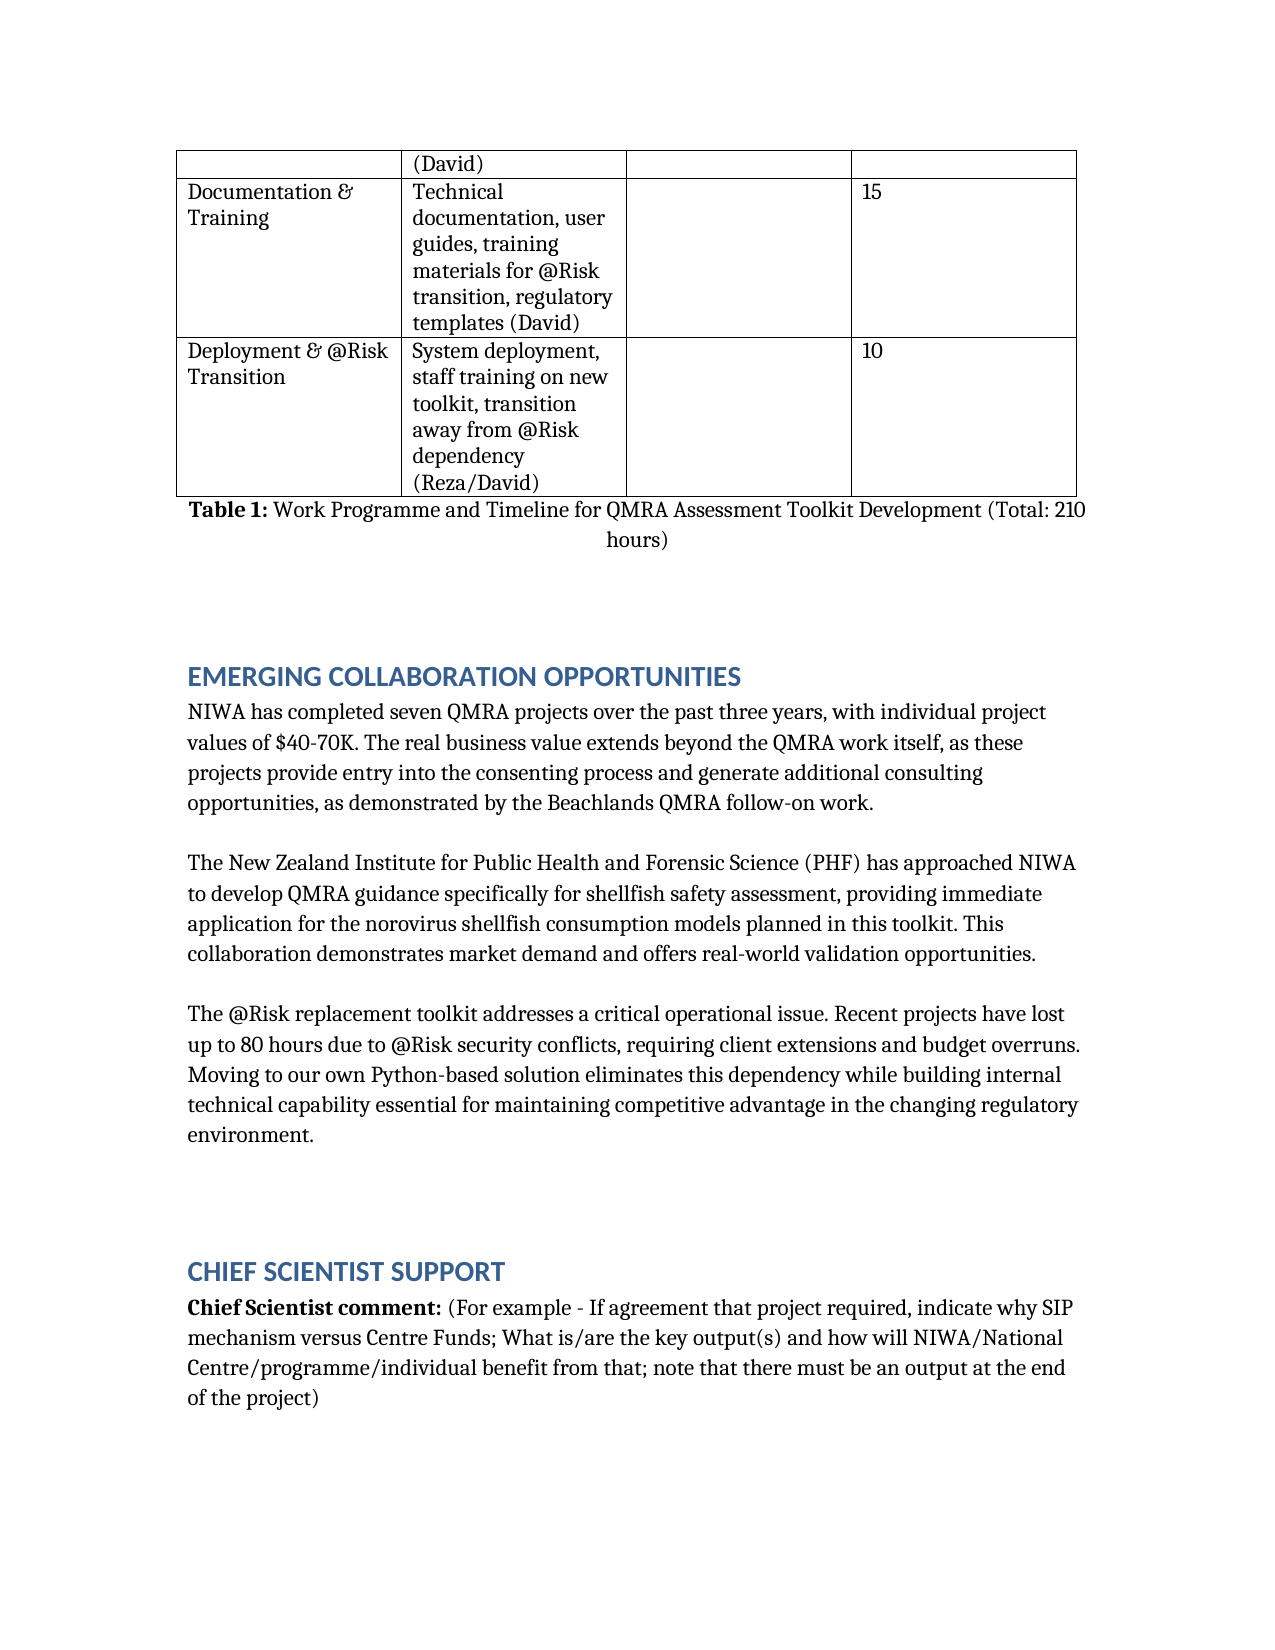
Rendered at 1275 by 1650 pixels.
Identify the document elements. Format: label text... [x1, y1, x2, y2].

table_cell Documentation & Training [177, 179, 401, 337]
table_cell 25 [852, 151, 1076, 177]
text NIWA has completed seven QMRA projects over the past three years, with individual project values of $40-70K. The real business value extends beyond the QMRA work itself, as these projects provide entry into the consenting process and generate additional consulting opportunities, as demonstrated by the Beachlands QMRA follow-on work. The New Zealand Institute for Public Health and Forensic Science (PHF) has approached NIWA to develop QMRA guidance specifically for shellfish safety assessment, providing immediate application for the norovirus shellfish consumption models planned in this toolkit. This collaboration demonstrates market demand and offers real-world validation opportunities. The @Risk replacement toolkit addresses a critical operational issue. Recent projects have lost up to 80 hours due to @Risk security conflicts, requiring client extensions and budget overruns. Moving to our own Python-based solution eliminates this dependency while building internal technical capability essential for maintaining competitive advantage in the changing regulatory environment. [187, 699, 1087, 1148]
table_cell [402, 151, 626, 177]
subtitle EMERGING COLLABORATION OPPORTUNITIES [187, 658, 1087, 694]
table_cell System deployment, staff training on new toolkit, transition away from @Risk dependency (Reza/David) [402, 338, 626, 496]
table_cell 10 [852, 338, 1076, 496]
table_cell Technical documentation, user guides, training materials for @Risk transition, regulatory templates (David) [402, 179, 626, 337]
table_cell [177, 151, 401, 177]
table_cell [627, 338, 851, 496]
table_cell [627, 151, 851, 177]
table_cell [627, 179, 851, 337]
table_cell Deployment & @Risk Transition [177, 338, 401, 496]
text Chief Scientist comment: (For example - If agreement that project required, indicate why SIP mechanism versus Centre Funds; What is/are the key output(s) and how will NIWA/National Centre/programme/individual benefit from that; note that there must be an output at the end of the project) [187, 1294, 1087, 1411]
text Table 1: Work Programme and Timeline for QMRA Assessment Toolkit Development (Total: 210 hours) [187, 497, 1087, 553]
subtitle CHIEF SCIENTIST SUPPORT [187, 1253, 1087, 1289]
table_cell 15 [852, 179, 1076, 337]
